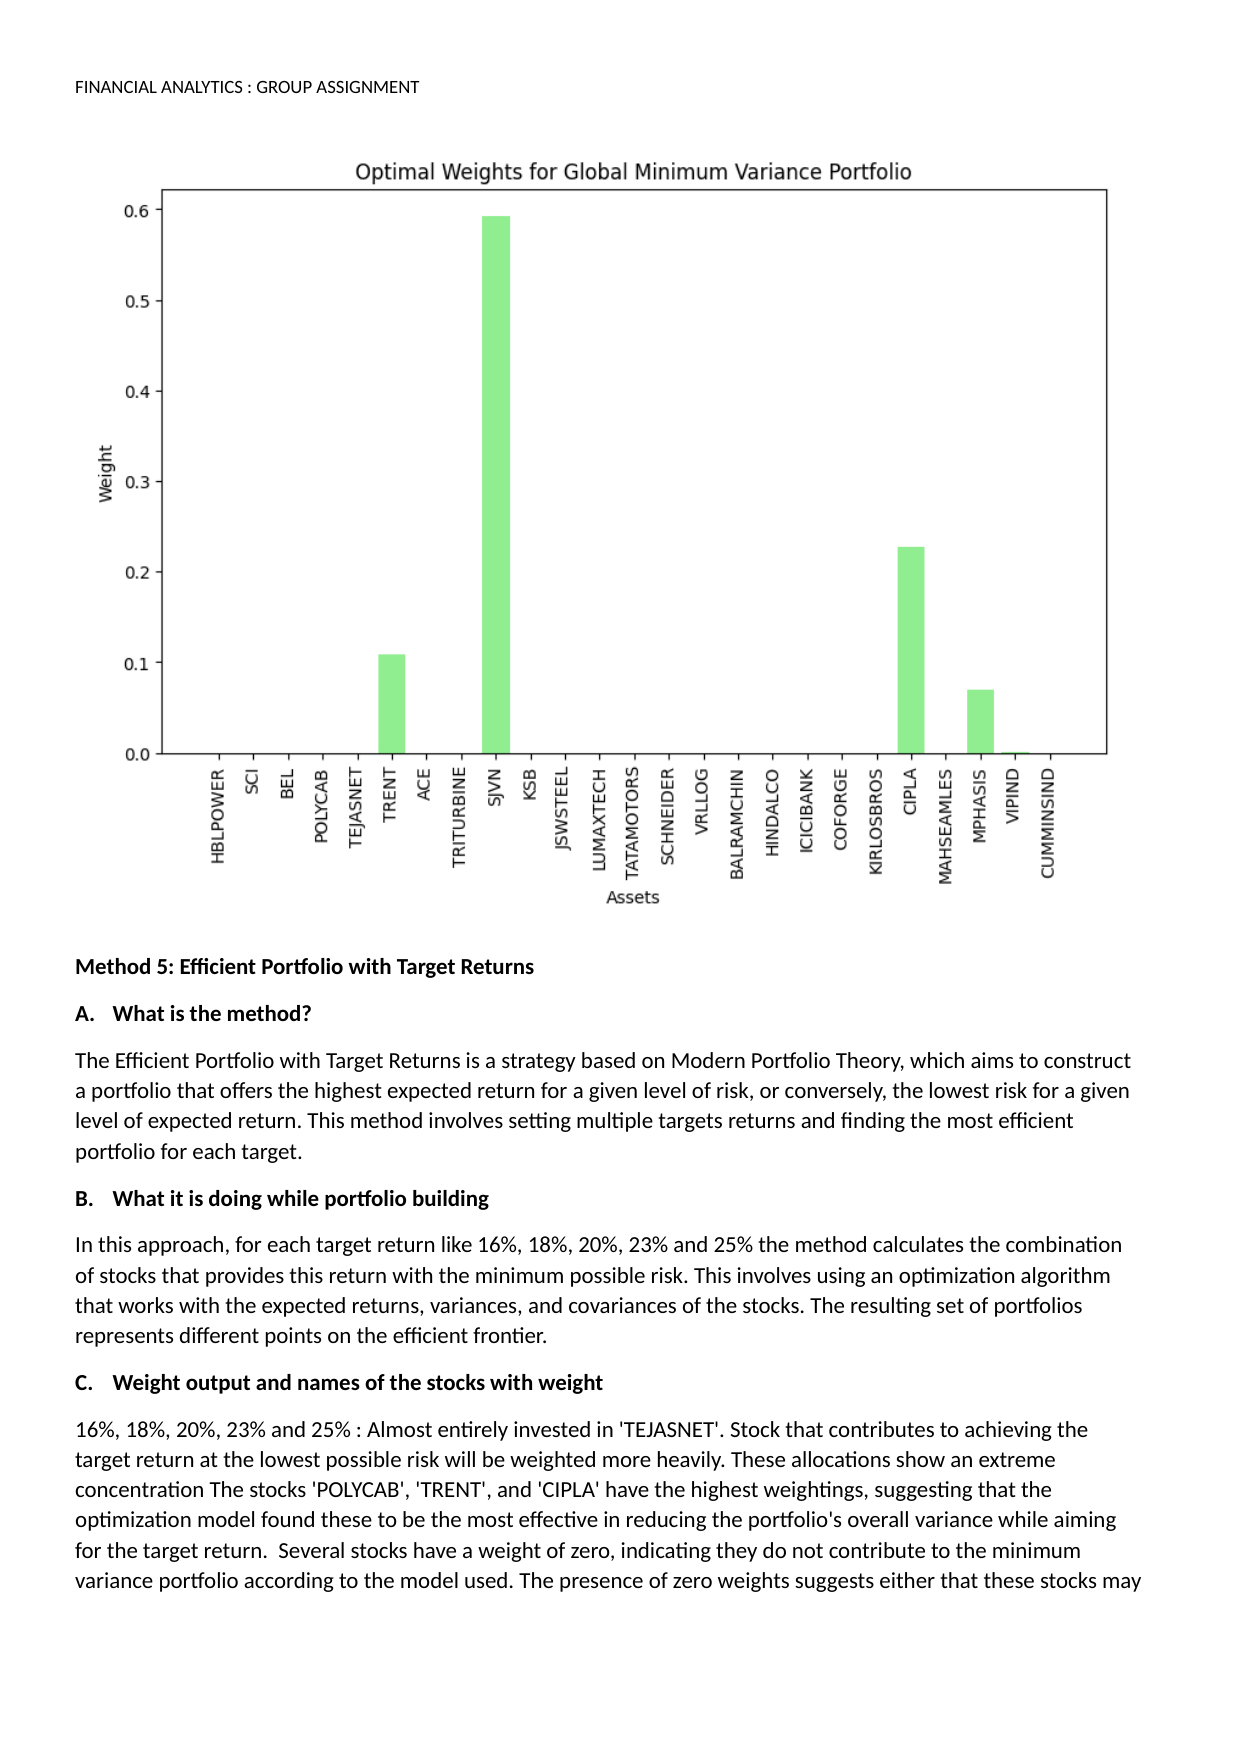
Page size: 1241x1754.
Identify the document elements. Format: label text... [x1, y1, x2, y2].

list Weight output and names of the stocks with weight [75, 1368, 1144, 1396]
picture [75, 150, 1144, 934]
list What it is doing while portfolio building [75, 1184, 1144, 1212]
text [75, 1415, 1144, 1594]
text Method 5: Efficient Portfolio with Target Returns [75, 952, 1144, 980]
text In this approach, for each target return like 16%, 18%, 20%, 23% and 25% the method calculates the combination of stocks that provides this return with the minimum possible risk. This involves using an optimization algorithm that works with the expected returns, variances, and covariances of the stocks. The resulting set of portfolios represents different points on the efficient frontier. [75, 1231, 1144, 1349]
text The Efficient Portfolio with Target Returns is a strategy based on Modern Portfolio Theory, which aims to construct a portfolio that offers the highest expected return for a given level of risk, or conversely, the lowest risk for a given level of expected return. This method involves setting multiple targets returns and finding the most efficient portfolio for each target. [75, 1046, 1144, 1165]
list What is the method? [75, 999, 1144, 1027]
